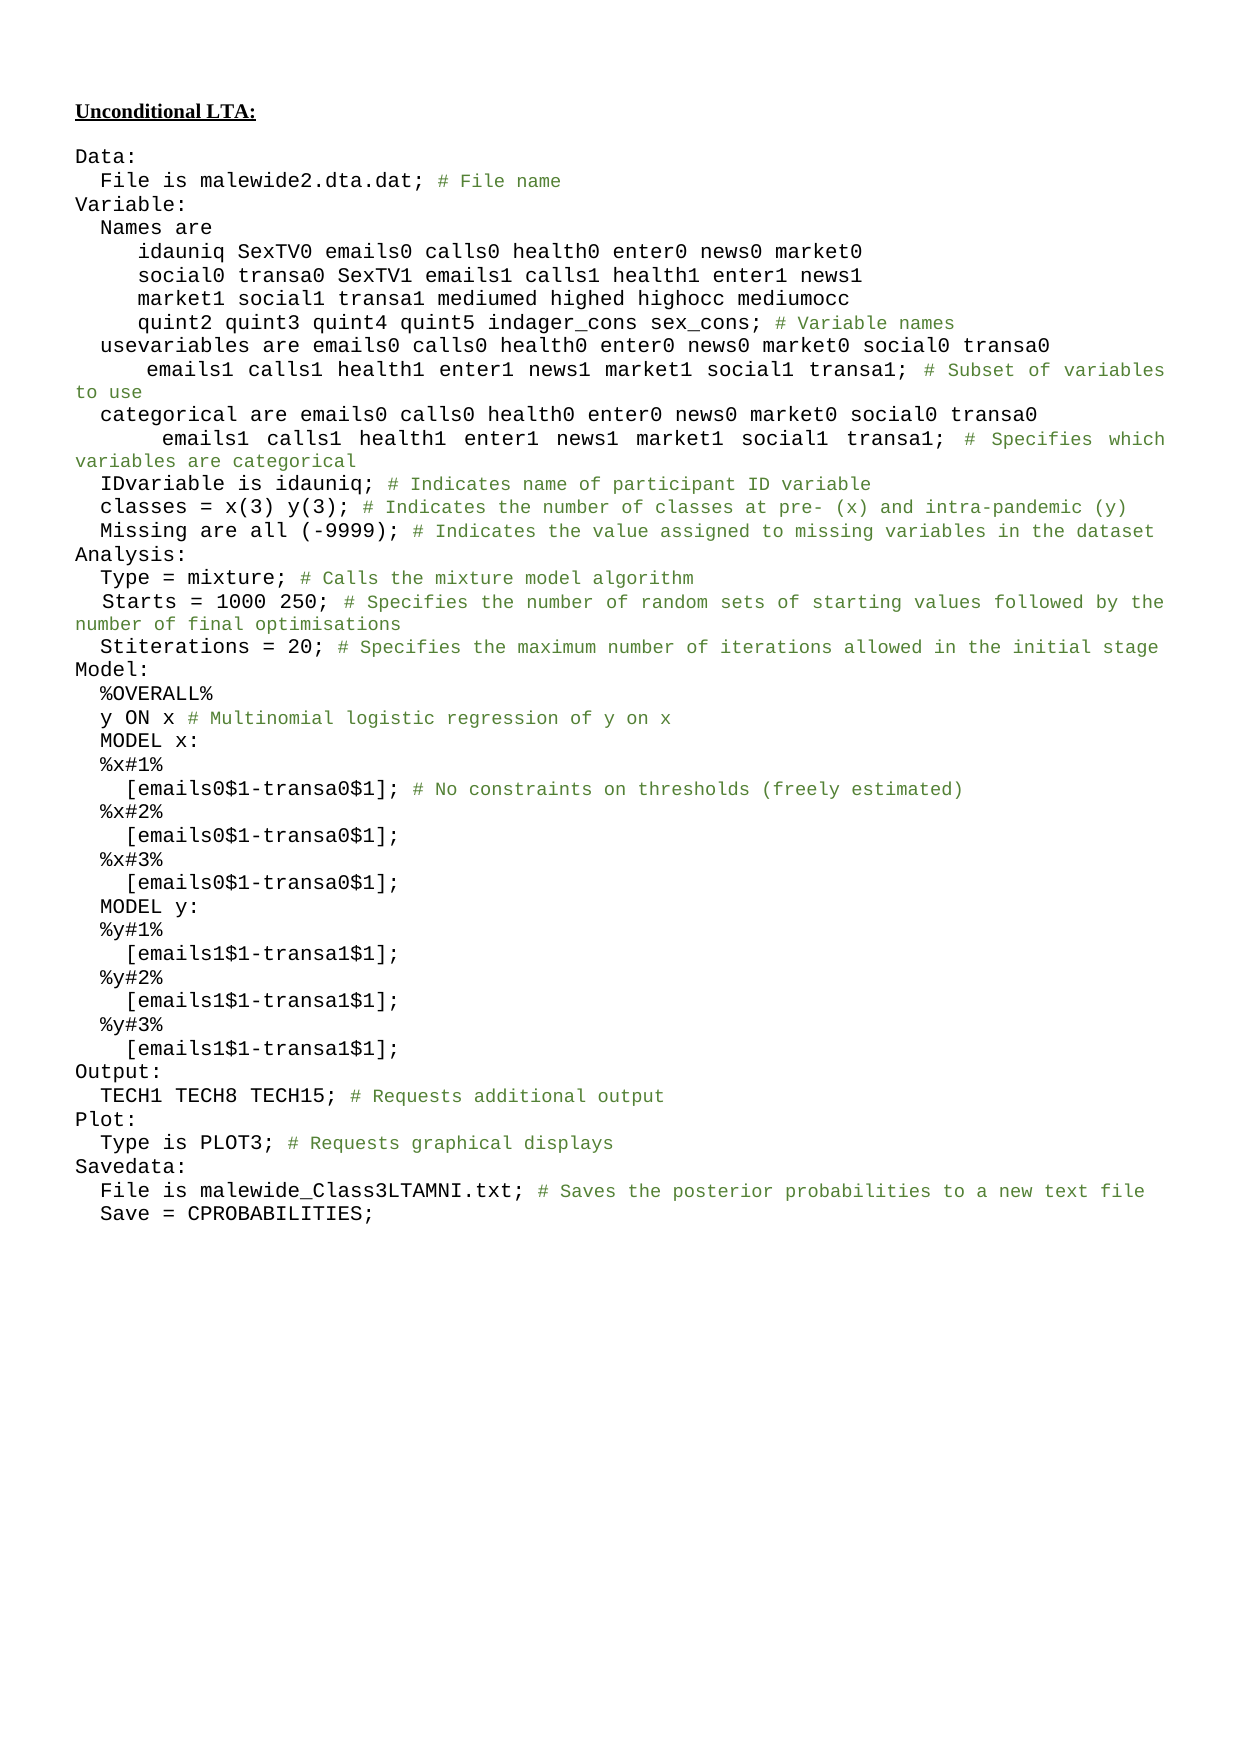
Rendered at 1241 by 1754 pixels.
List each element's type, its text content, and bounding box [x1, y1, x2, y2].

text TECH1 TECH8 TECH15; # Requests additional output [75, 1085, 1165, 1109]
text [emails0$1-transa0$1]; [75, 872, 1165, 896]
text categorical are emails0 calls0 health0 enter0 news0 market0 social0 transa0 [75, 404, 1165, 428]
text Model: [75, 659, 1165, 683]
text MODEL x: [75, 730, 1165, 754]
text %x#1% [75, 754, 1165, 778]
text %y#1% [75, 919, 1165, 943]
text Save = CPROBABILITIES; [75, 1203, 1165, 1227]
text [emails0$1-transa0$1]; # No constraints on thresholds (freely estimated) [75, 778, 1165, 801]
text [emails1$1-transa1$1]; [75, 990, 1165, 1014]
text emails1 calls1 health1 enter1 news1 market1 social1 transa1; # Subset of variables to use [75, 359, 1165, 404]
text [emails0$1-transa0$1]; [75, 825, 1165, 848]
text idauniq SexTV0 emails0 calls0 health0 enter0 news0 market0 [75, 241, 1165, 264]
text social0 transa0 SexTV1 emails1 calls1 health1 enter1 news1 [75, 264, 1165, 288]
text %x#2% [75, 801, 1165, 825]
text [emails1$1-transa1$1]; [75, 1038, 1165, 1061]
text %x#3% [75, 848, 1165, 872]
text Type is PLOT3; # Requests graphical displays [75, 1132, 1165, 1156]
text Stiterations = 20; # Specifies the maximum number of iterations allowed in the initial stage [75, 636, 1165, 659]
text %y#3% [75, 1014, 1165, 1038]
text Names are [75, 217, 1165, 241]
text quint2 quint3 quint4 quint5 indager_cons sex_cons; # Variable names [75, 312, 1165, 336]
text [emails1$1-transa1$1]; [75, 943, 1165, 967]
text MODEL y: [75, 896, 1165, 919]
text %OVERALL% [75, 683, 1165, 707]
text y ON x # Multinomial logistic regression of y on x [75, 707, 1165, 730]
text Variable: [75, 194, 1165, 217]
text Output: [75, 1061, 1165, 1085]
text %y#2% [75, 967, 1165, 990]
text Starts = 1000 250; # Specifies the number of random sets of starting values followed by the number of final optimisations [75, 591, 1165, 636]
text Data: [75, 146, 1165, 170]
text Unconditional LTA: [75, 99, 1165, 123]
text market1 social1 transa1 mediumed highed highocc mediumocc [75, 288, 1165, 312]
text emails1 calls1 health1 enter1 news1 market1 social1 transa1; # Specifies which variables are categorical [75, 428, 1165, 473]
text Analysis: [75, 543, 1165, 567]
text classes = x(3) y(3); # Indicates the number of classes at pre- (x) and intra-pandemic (y) [75, 496, 1165, 520]
text Plot: [75, 1109, 1165, 1132]
text File is malewide2.dta.dat; # File name [75, 170, 1165, 194]
text IDvariable is idauniq; # Indicates name of participant ID variable [75, 473, 1165, 496]
text usevariables are emails0 calls0 health0 enter0 news0 market0 social0 transa0 [75, 336, 1165, 359]
text File is malewide_Class3LTAMNI.txt; # Saves the posterior probabilities to a new text file [75, 1179, 1165, 1203]
text Type = mixture; # Calls the mixture model algorithm [75, 567, 1165, 591]
text Savedata: [75, 1156, 1165, 1179]
text Missing are all (-9999); # Indicates the value assigned to missing variables in the dataset [75, 520, 1165, 543]
